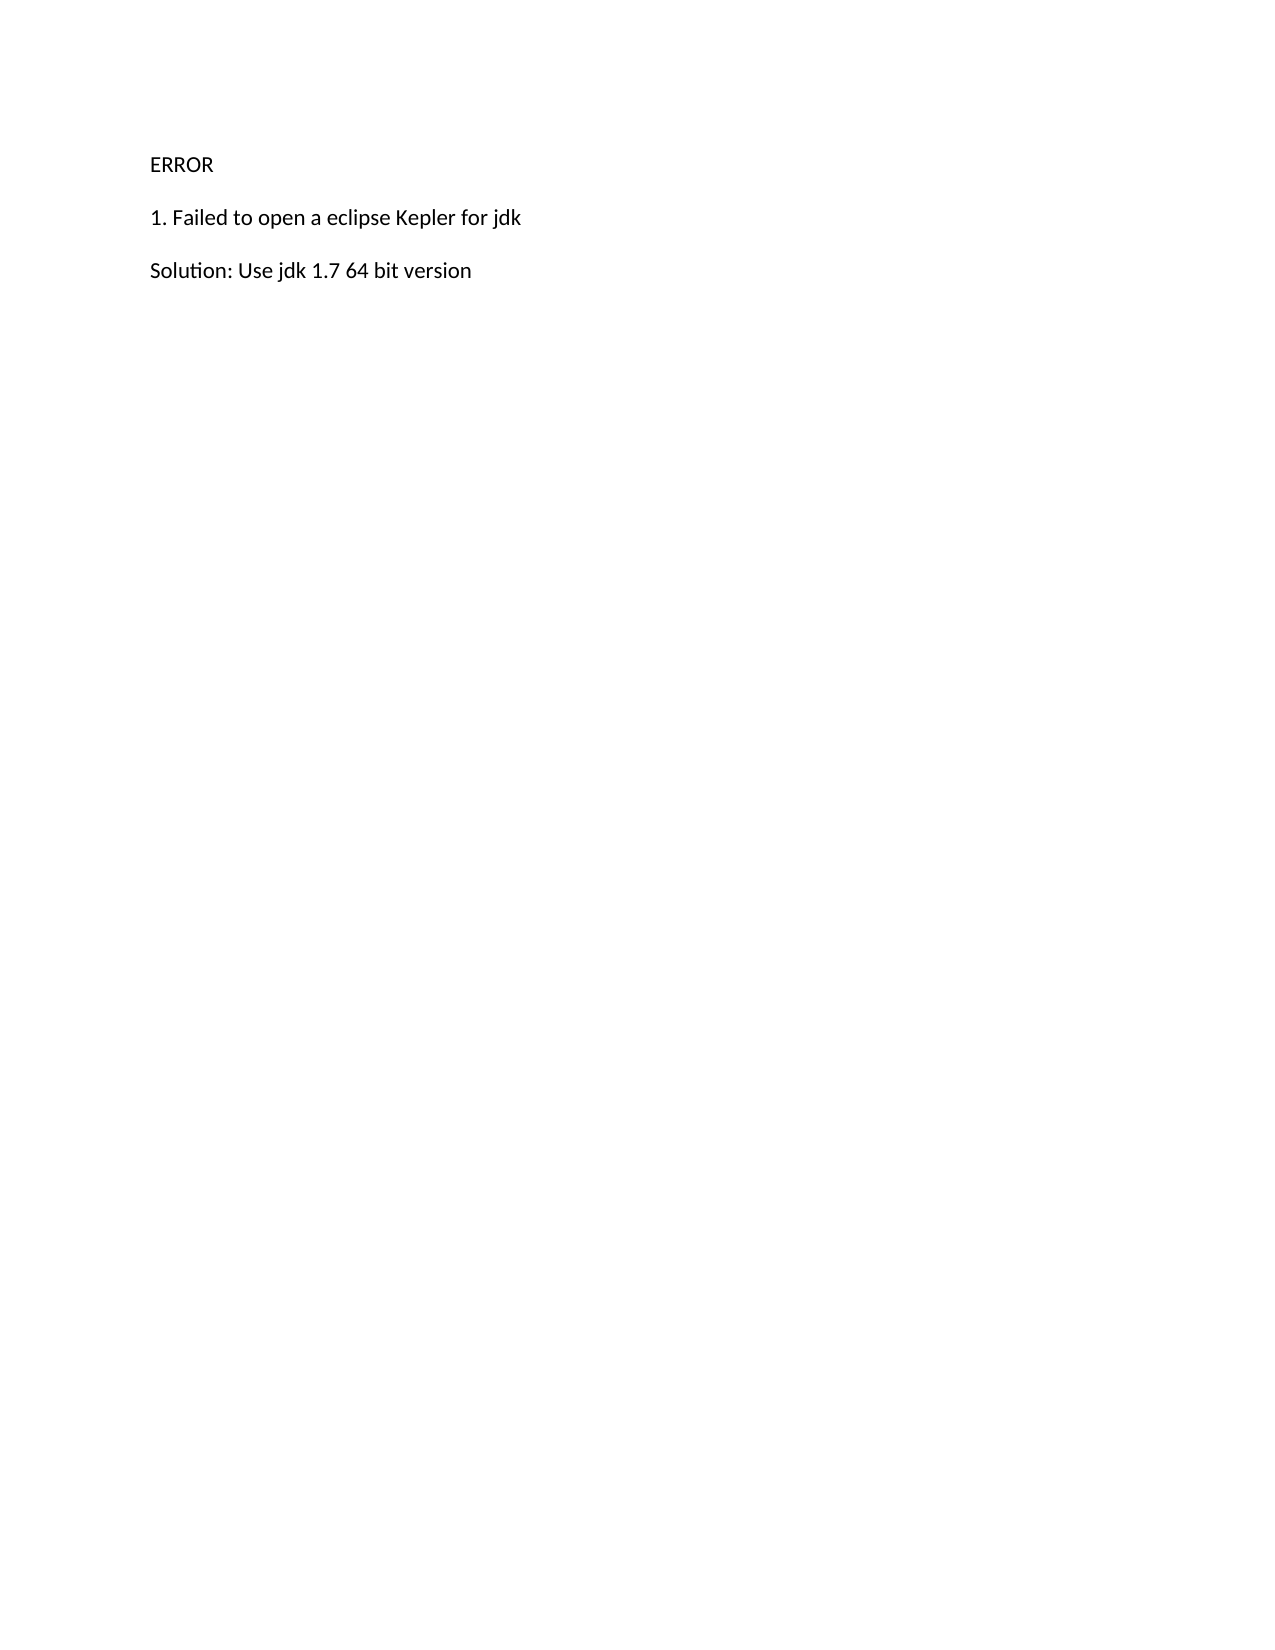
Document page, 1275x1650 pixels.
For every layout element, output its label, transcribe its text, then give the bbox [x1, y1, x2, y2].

text 1. Failed to open a eclipse Kepler for jdk [150, 203, 1125, 231]
text ERROR [150, 150, 1125, 178]
text Solution: Use jdk 1.7 64 bit version [150, 256, 1125, 284]
